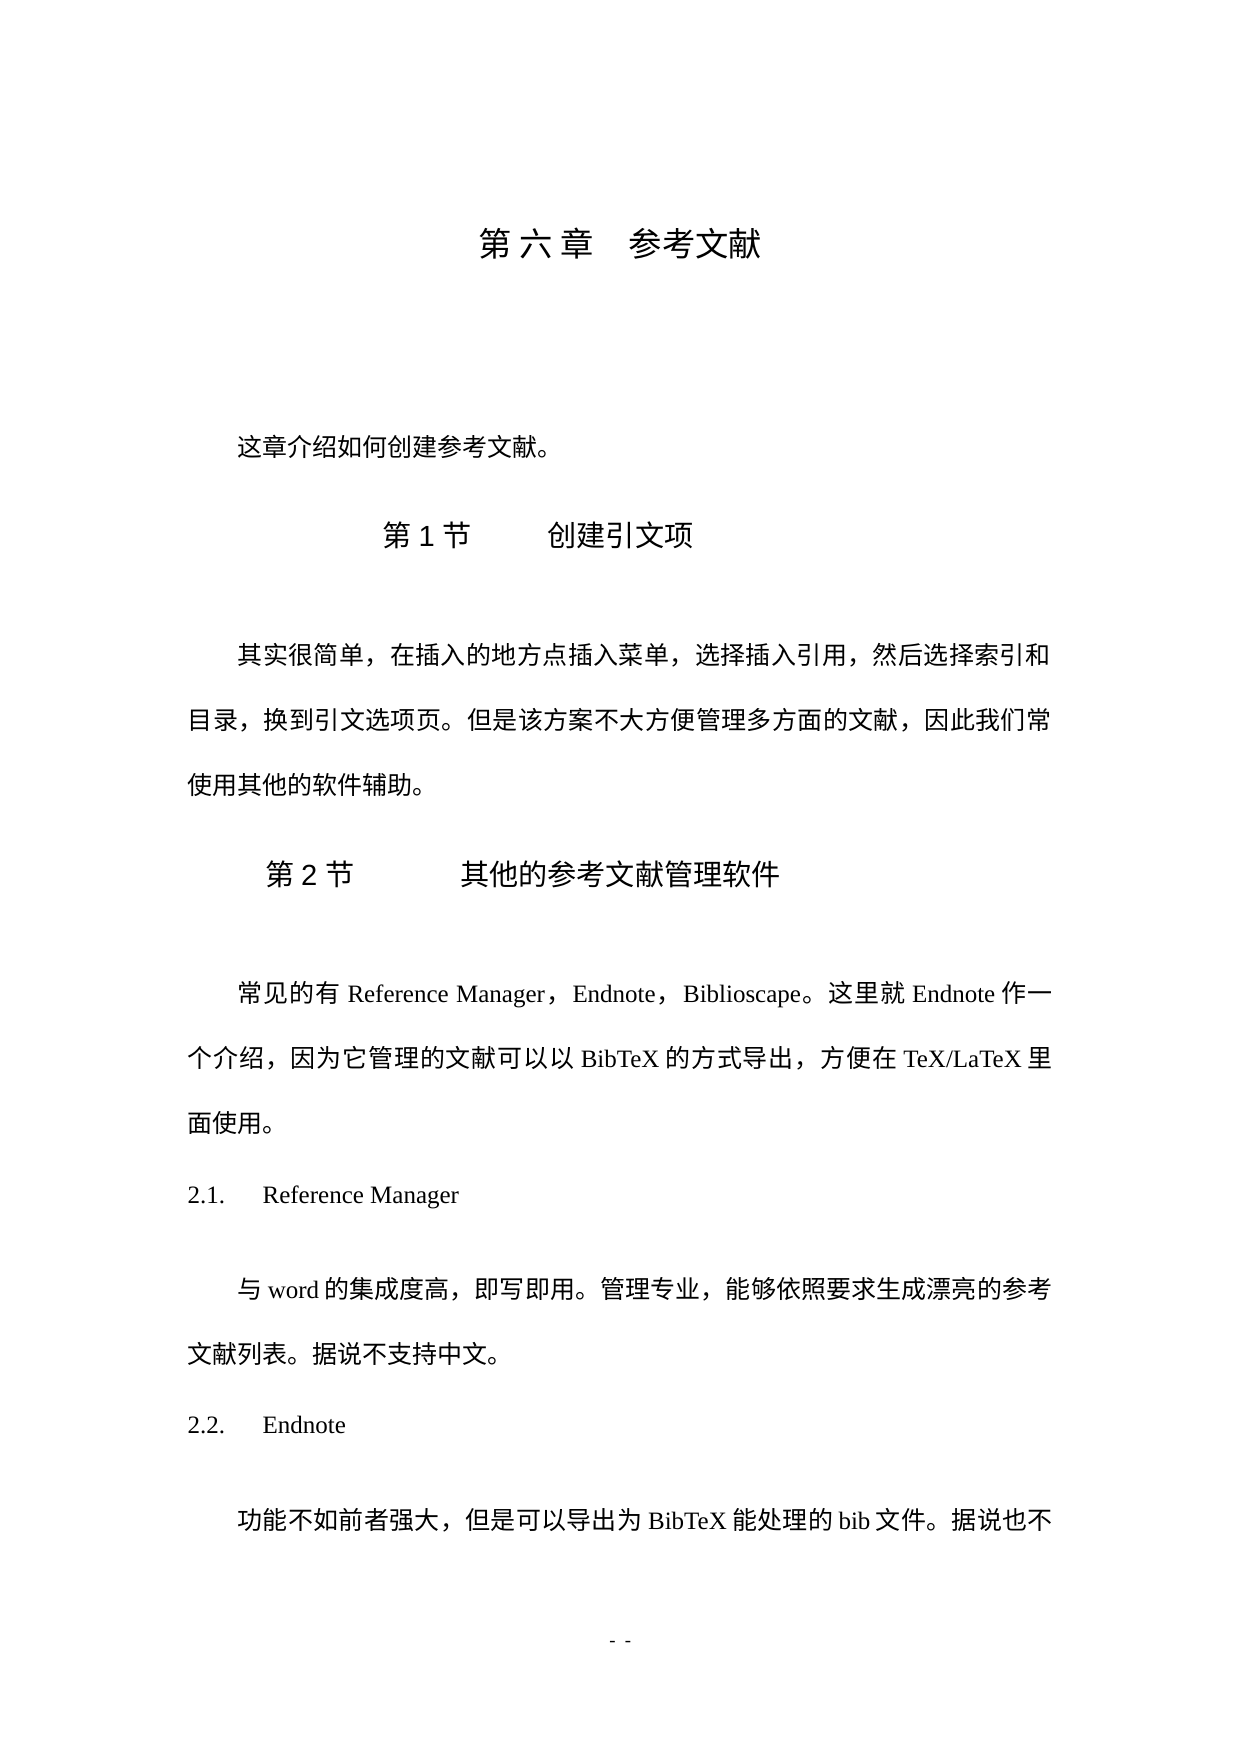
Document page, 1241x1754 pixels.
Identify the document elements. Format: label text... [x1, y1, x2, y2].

text 这章介绍如何创建参考文献。 [187, 413, 1053, 478]
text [187, 1486, 1053, 1551]
text 常见的有Reference Manager，Endnote，Biblioscape。这里就Endnote作一个介绍，因为它管理的文献可以以BibTeX的方式导出，方便在TeX/LaTeX里面使用。 [187, 959, 1053, 1154]
text 与word的集成度高，即写即用。管理专业，能够依照要求生成漂亮的参考文献列表。据说不支持中文。 [187, 1255, 1053, 1385]
text 其实很简单，在插入的地方点插入菜单，选择插入引用，然后选择索引和目录，换到引文选项页。但是该方案不大方便管理多方面的文献，因此我们常使用其他的软件辅助。 [187, 621, 1053, 816]
subtitle 其他的参考文献管理软件 [37, 840, 1053, 905]
subtitle 参考文献 [187, 209, 1053, 274]
subtitle Endnote [187, 1409, 1053, 1441]
subtitle Reference Manager [187, 1178, 1053, 1210]
subtitle 创建引文项 [37, 502, 1053, 567]
